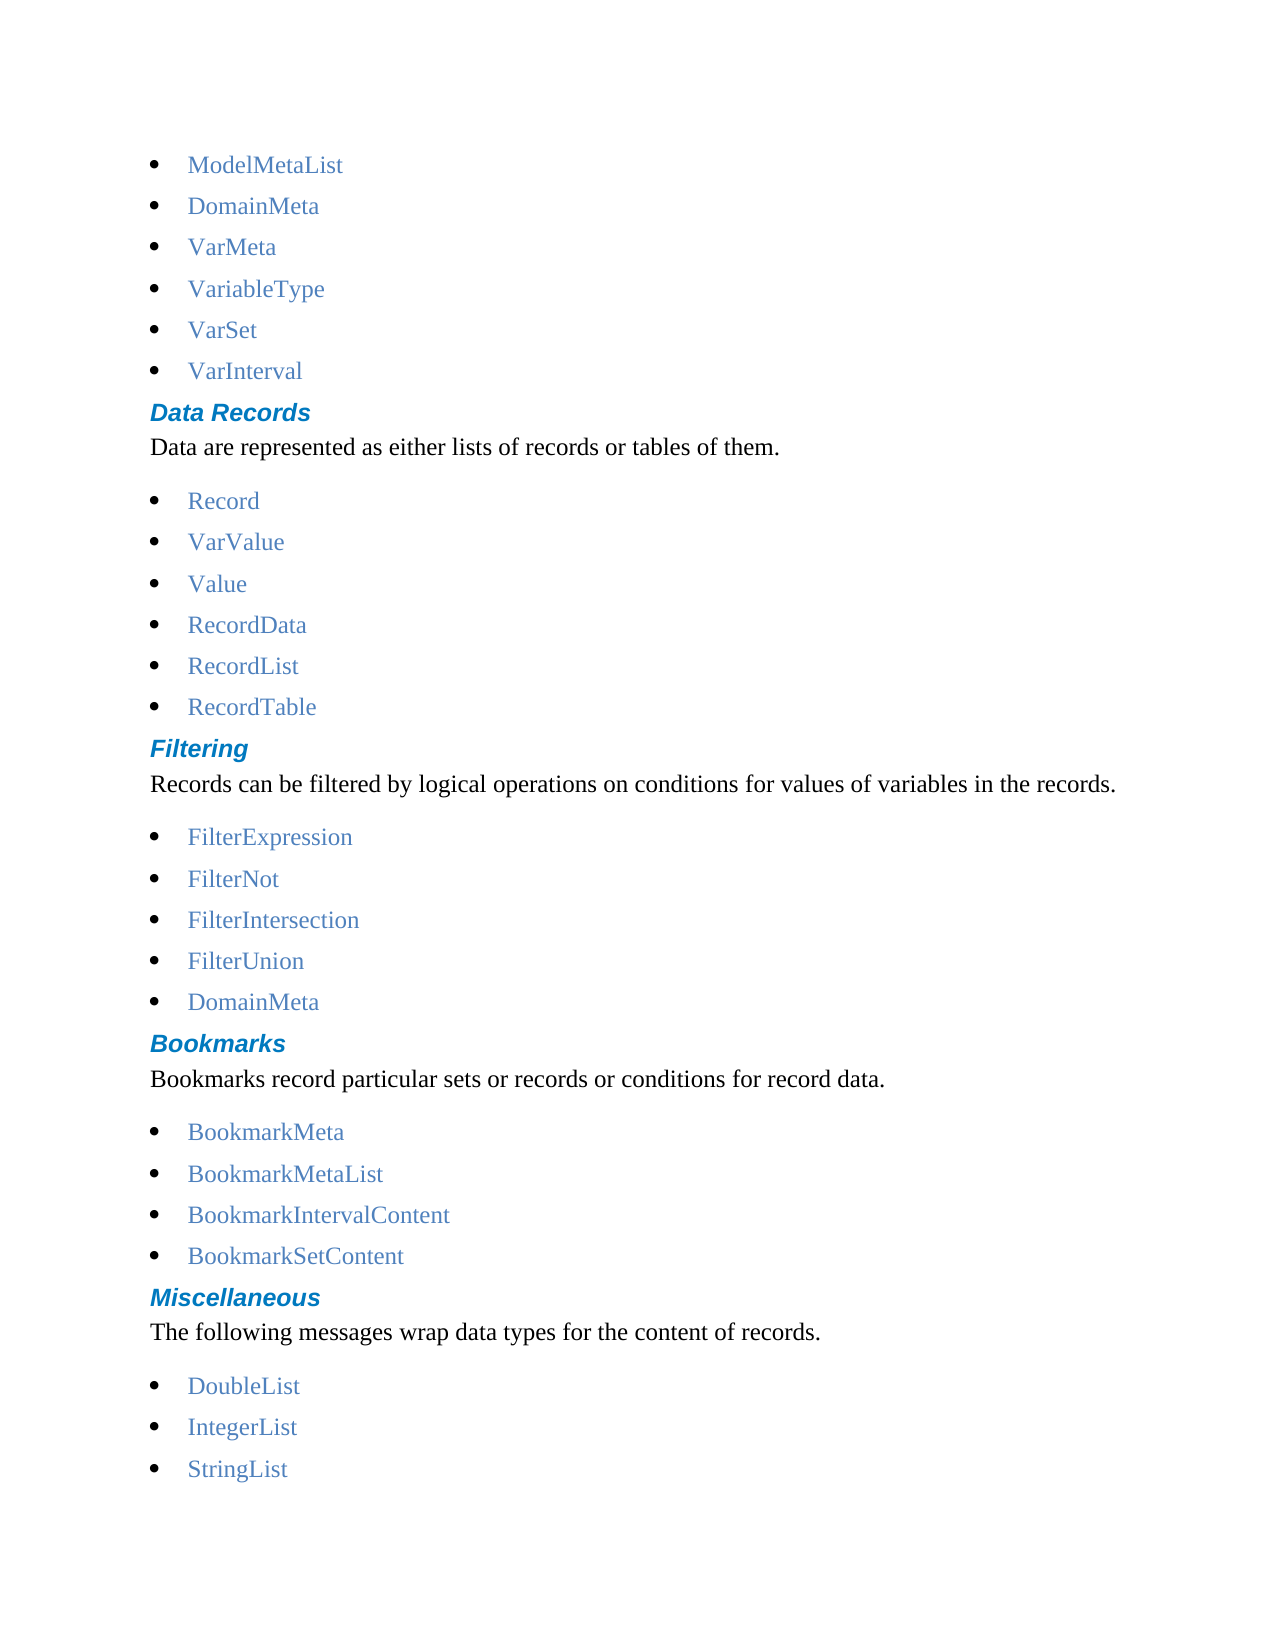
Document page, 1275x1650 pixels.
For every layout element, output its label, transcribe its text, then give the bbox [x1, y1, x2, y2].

text Filtering [150, 734, 1125, 762]
list RecordData [150, 610, 1125, 639]
text Data represented as either lists of records or tables of them. [150, 432, 1125, 461]
text The following messages wrap data types for the content of records. [150, 1317, 1125, 1346]
list FilterUnion [150, 946, 1125, 975]
text Records can be filtered by logical operations on conditions values of variables in the records. [150, 769, 1125, 797]
list BookmarkSetContent [150, 1241, 1125, 1270]
text Bookmarks record particular sets or records or conditions record data. [150, 1064, 1125, 1092]
list VariableType [150, 274, 1125, 302]
list BookmarkIntervalContent [150, 1200, 1125, 1229]
list DomainMeta [150, 191, 1125, 220]
list RecordTable [150, 692, 1125, 721]
list VarValue [150, 527, 1125, 556]
list VarInterval [150, 356, 1125, 385]
list FilterExpression [150, 822, 1125, 851]
list Record [150, 486, 1125, 515]
list StringList [150, 1454, 1125, 1482]
list ModelMetaList [150, 150, 1125, 179]
list BookmarkMeta [150, 1117, 1125, 1146]
text Miscellaneous [150, 1282, 1125, 1311]
list IntegerList [150, 1412, 1125, 1441]
text Data Records [150, 397, 1125, 426]
list FilterIntersection [150, 905, 1125, 934]
list RecordList [150, 651, 1125, 680]
list DomainMeta [150, 987, 1125, 1016]
list DoubleList [150, 1371, 1125, 1400]
list FilterNot [150, 864, 1125, 892]
list Value [150, 569, 1125, 597]
list BookmarkMetaList [150, 1159, 1125, 1187]
list VarSet [150, 315, 1125, 344]
text Bookmarks [150, 1029, 1125, 1057]
list VarMeta [150, 232, 1125, 261]
